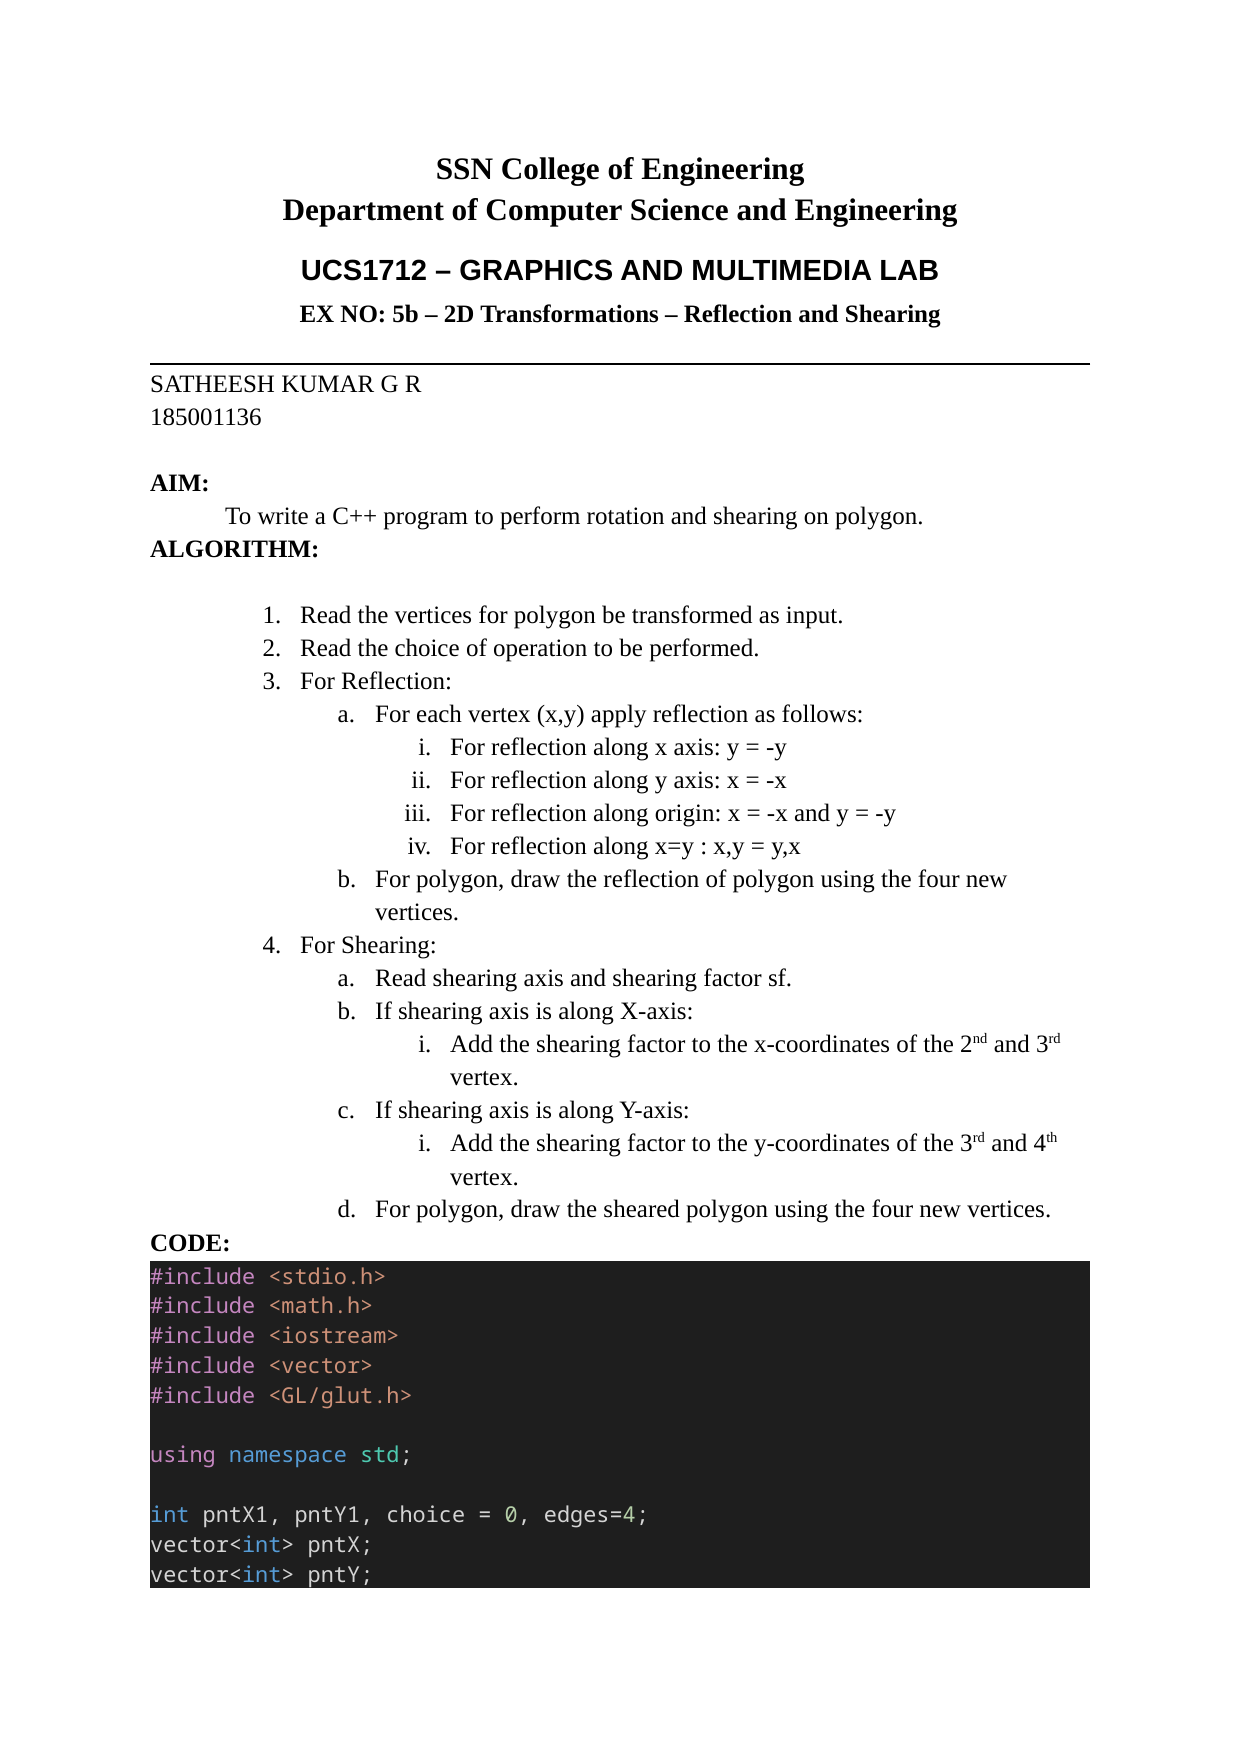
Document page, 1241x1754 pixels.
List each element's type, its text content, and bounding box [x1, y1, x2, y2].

text ALGORITHM: [150, 534, 1090, 563]
text 185001136 [150, 402, 1090, 431]
text SATHEESH KUMAR G R [150, 369, 1090, 398]
text To write a C++ program to perform rotation and shearing on polygon. [150, 501, 1090, 530]
list Add the shearing factor to the y-coordinates of the 3rd and 4th vertex. [431, 1128, 1090, 1190]
text #include <stdio.h> [150, 1261, 1090, 1290]
text #include <GL/glut.h> [150, 1380, 1090, 1409]
text Department of Computer Science and Engineering [150, 191, 1090, 227]
subtitle UCS1712 – GRAPHICS AND MULTIMEDIA LAB [150, 253, 1090, 287]
text using namespace std; [150, 1439, 1090, 1469]
list Read the choice of operation to be performed. [262, 633, 1090, 662]
list For reflection along origin: x = -x and y = -y [431, 798, 1090, 827]
list Read shearing axis and shearing factor sf. [337, 963, 1090, 992]
text CODE: [150, 1228, 1090, 1256]
text EX NO: 5b – 2D Transformations – Reflection and Shearing [150, 299, 1090, 328]
list If shearing axis is along Y-axis: [337, 1096, 1090, 1124]
list For reflection along x=y : x,y = y,x [431, 831, 1090, 860]
list For reflection along y axis: x = -x [431, 765, 1090, 794]
list For Reflection: [262, 666, 1090, 695]
list For polygon, draw the reflection of polygon using the four new vertices. [337, 864, 1090, 926]
text int pntX1, pntY1, choice = 0, edges=4; [150, 1499, 1090, 1529]
text SSN College of Engineering [150, 150, 1090, 186]
list If shearing axis is along X-axis: [337, 996, 1090, 1025]
list For reflection along x axis: y = -y [431, 732, 1090, 761]
list For Shearing: [262, 930, 1090, 959]
text vector<int> pntY; [150, 1558, 1090, 1588]
list For each vertex (x,y) apply reflection as follows: [337, 699, 1090, 728]
list For polygon, draw the sheared polygon using the four new vertices. [337, 1194, 1090, 1223]
text AIM: [150, 468, 1090, 497]
text #include <iostream> [150, 1320, 1090, 1350]
list Read the vertices for polygon be transformed as input. [262, 600, 1090, 629]
text #include <vector> [150, 1350, 1090, 1380]
list Add the shearing factor to the x-coordinates of the 2nd and 3rd vertex. [431, 1029, 1090, 1091]
text vector<int> pntX; [150, 1529, 1090, 1558]
text #include <math.h> [150, 1290, 1090, 1320]
